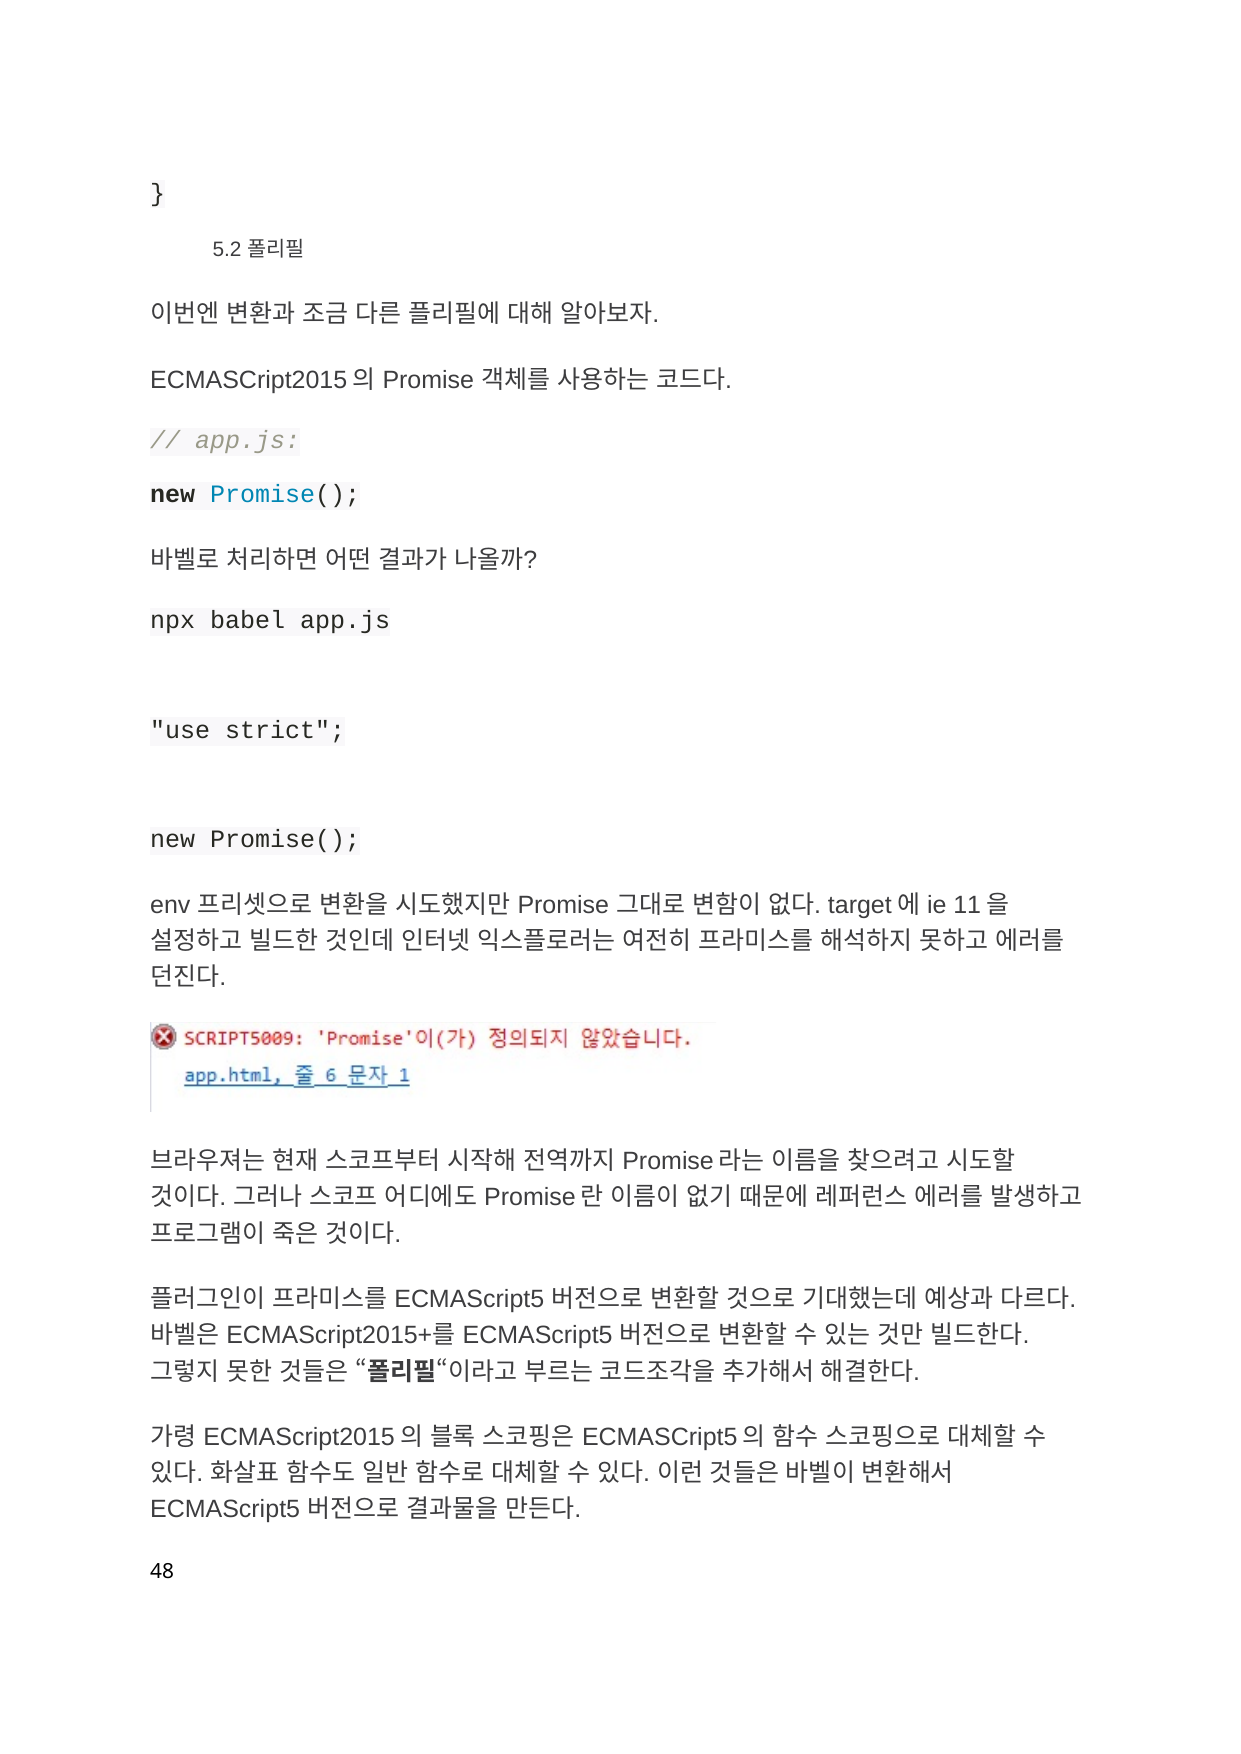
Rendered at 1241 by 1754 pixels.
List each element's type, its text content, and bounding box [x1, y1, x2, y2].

text } [150, 177, 1090, 208]
picture [150, 1022, 717, 1112]
text // app.js: [150, 424, 1090, 456]
text 가령 ECMAScript2015의 블록 스코핑은 ECMASCript5의 함수 스코핑으로 대체할 수 있다. 화살표 함수도 일반 함수로 대체할 수 있다. 이런 것들은 바벨이 변환해서 ECMAScript5 버전으로 결과물을 만든다. [150, 1416, 1090, 1525]
text 이번엔 변환과 조금 다른 플리필에 대해 알아보자. [150, 294, 1090, 330]
text 브라우져는 현재 스코프부터 시작해 전역까지 Promise라는 이름을 찾으려고 시도할 것이다. 그러나 스코프 어디에도 Promise란 이름이 없기 때문에 레퍼런스 에러를 발생하고 프로그램이 죽은 것이다. [150, 1141, 1090, 1249]
text env 프리셋으로 변환을 시도했지만 Promise 그대로 변함이 없다. target에 ie 11을 설정하고 빌드한 것인데 인터넷 익스플로러는 여전히 프라미스를 해석하지 못하고 에러를 던진다. [150, 884, 1090, 993]
text npx babel app.js [150, 605, 1090, 636]
text new Promise(); [150, 479, 1090, 510]
text 바벨로 처리하면 어떤 결과가 나올까? [150, 539, 1090, 576]
text 플러그인이 프라미스를 ECMAScript5 버전으로 변환할 것으로 기대했는데 예상과 다르다. 바벨은 ECMAScript2015+를 ECMAScript5 버전으로 변환할 수 있는 것만 빌드한다. 그렇지 못한 것들은 “폴리필“이라고 부르는 코드조각을 추가해서 해결한다. [150, 1278, 1090, 1387]
text "use strict"; [150, 714, 1090, 746]
text ECMASCript2015의 Promise 객체를 사용하는 코드다. [150, 359, 1090, 395]
text new Promise(); [150, 824, 1090, 855]
subtitle 5.2 폴리필 [212, 232, 1090, 262]
